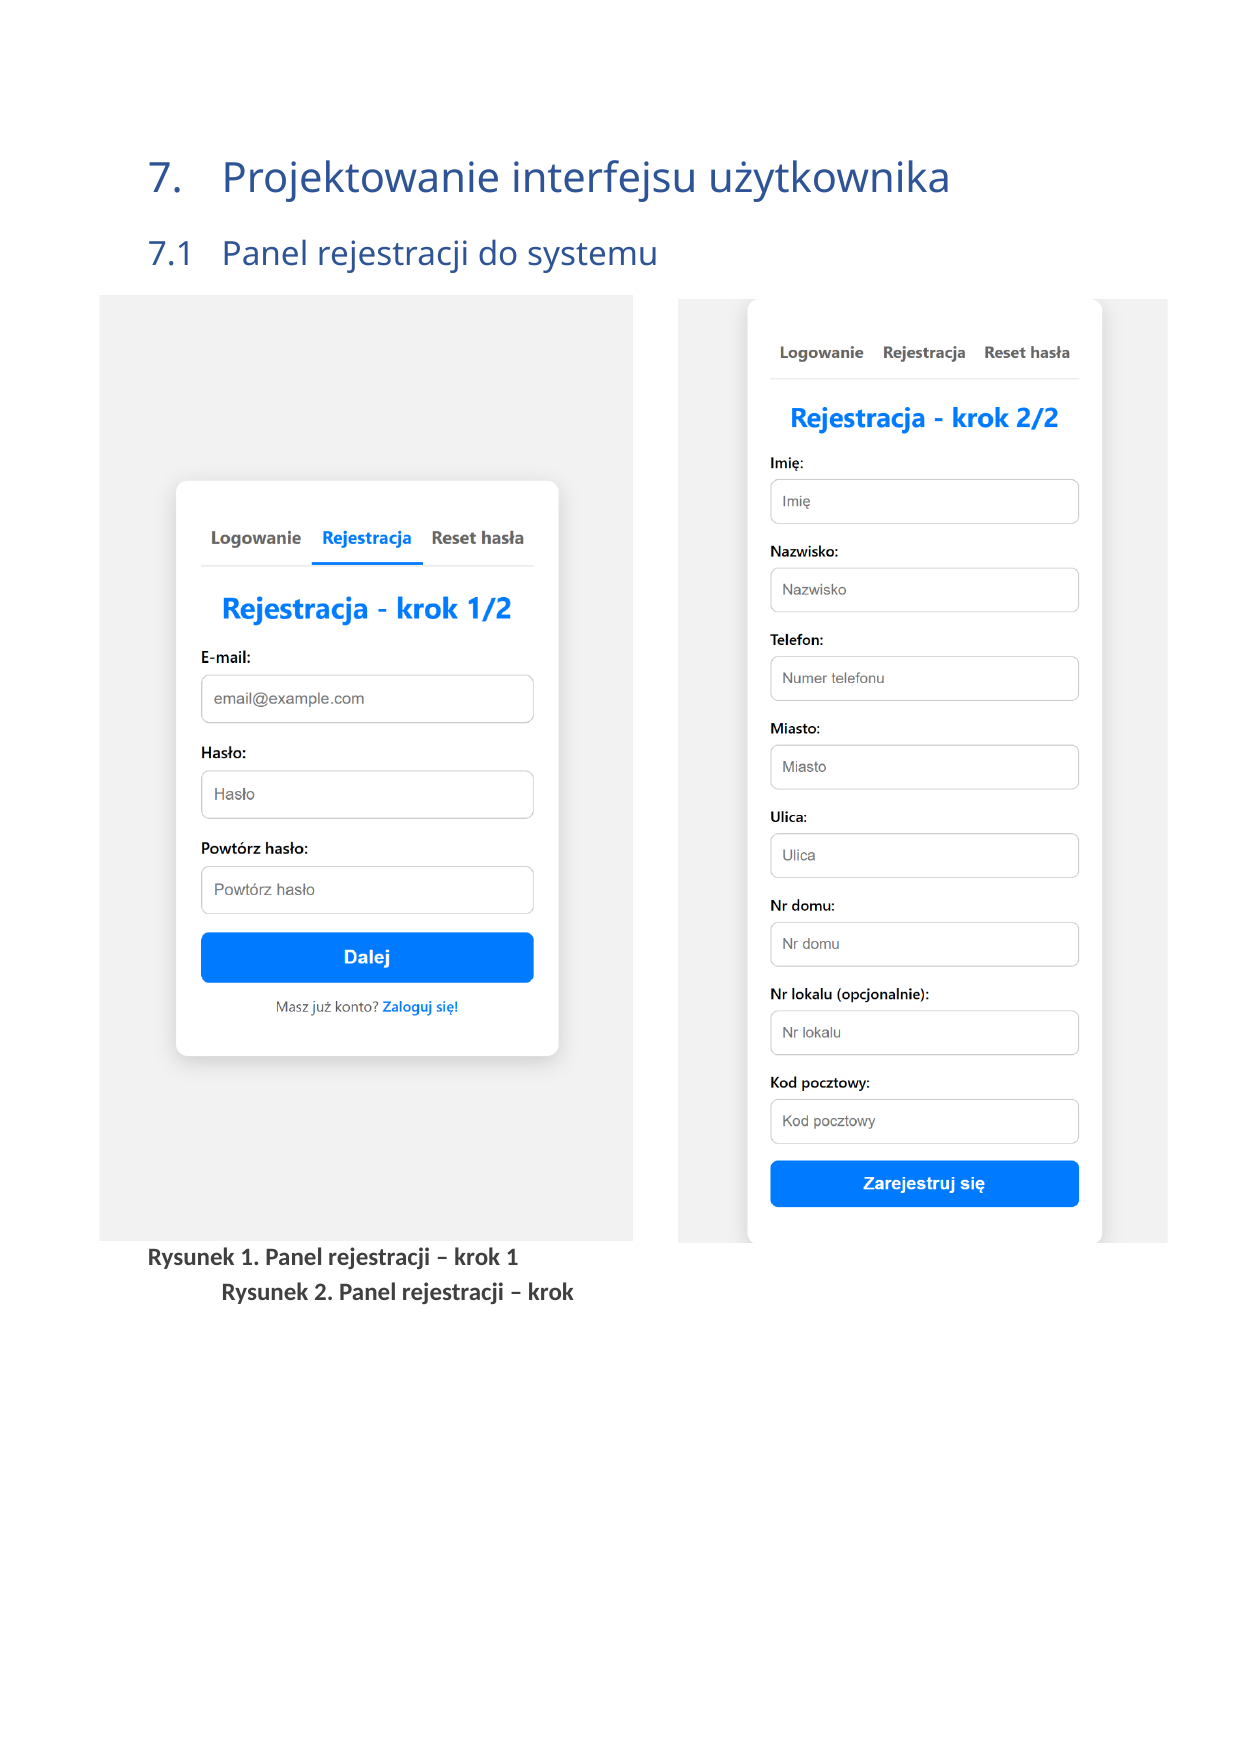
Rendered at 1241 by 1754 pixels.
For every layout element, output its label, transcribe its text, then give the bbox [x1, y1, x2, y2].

picture [99, 295, 633, 1241]
subtitle 7. Projektowanie interfejsu użytkownika [148, 148, 1093, 204]
subtitle 7.1 Panel rejestracji do systemu [148, 229, 1093, 275]
picture [676, 299, 1168, 1239]
